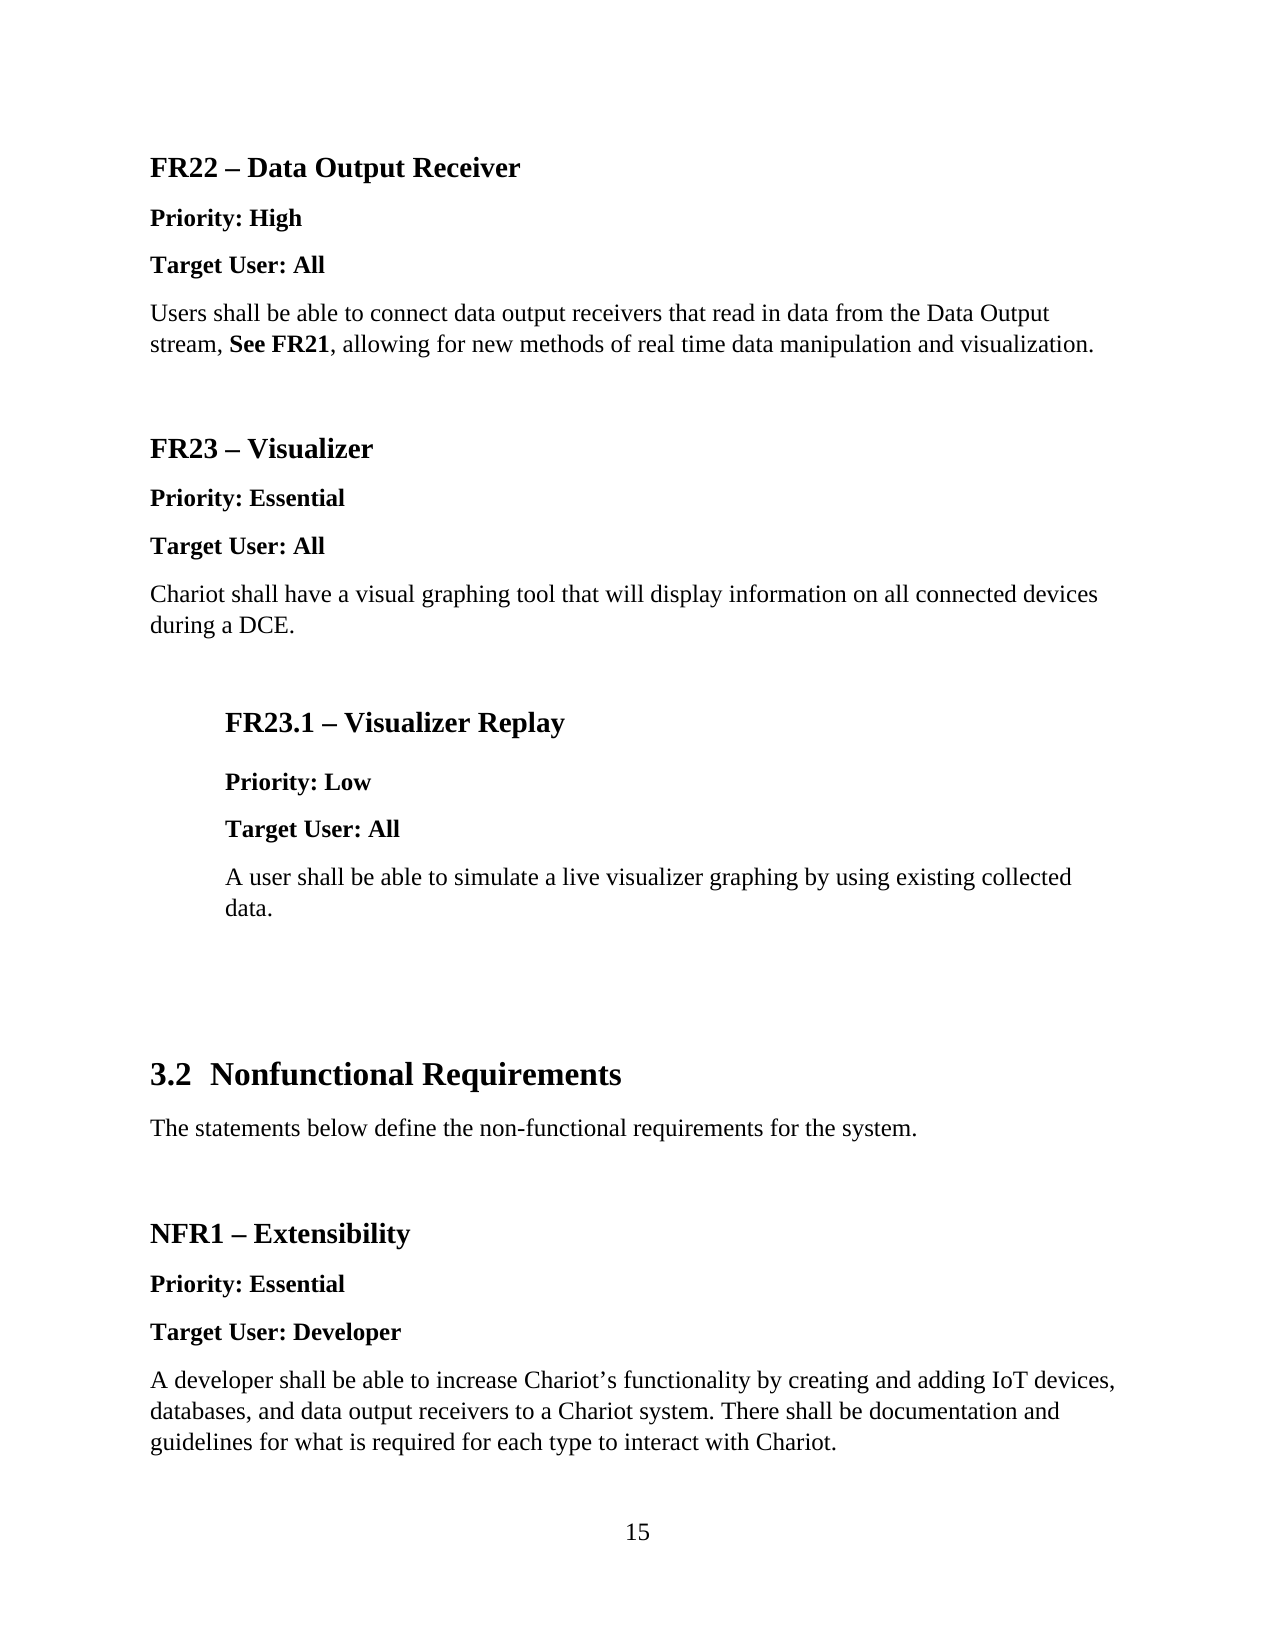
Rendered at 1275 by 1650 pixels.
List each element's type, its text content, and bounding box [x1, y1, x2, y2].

text The statements below define the non-functional requirements for the system. [150, 1113, 1125, 1141]
text Priority: Essential [150, 1269, 1125, 1298]
text Target User: All [225, 814, 1125, 843]
text Target User: Developer [150, 1317, 1125, 1346]
text Priority: Essential [150, 483, 1125, 512]
text Chariot shall have a visual graphing tool that will display information on all connected devices during a DCE. [150, 579, 1125, 639]
subtitle FR23 – Visualizer [150, 431, 1125, 464]
text A user shall be able to simulate a live visualizer graphing by using existing collected data. [225, 862, 1125, 922]
subtitle NFR1 – Extensibility [150, 1216, 1125, 1250]
subtitle FR23.1 – Visualizer Replay [225, 705, 1125, 739]
text Target User: All [150, 531, 1125, 560]
text Priority: Low [225, 767, 1125, 795]
text Users shall be able to connect data output receivers that read in data from the Data Output stream, See FR21, allowing for new methods of real time data manipulation and visualization. [150, 298, 1125, 358]
subtitle Nonfunctional Requirements [150, 1055, 1125, 1093]
subtitle FR22 – Data Output Receiver [150, 150, 1125, 183]
text Priority: High [150, 203, 1125, 232]
text A developer shall be able to increase Chariot’s functionality by creating and adding IoT devices, databases, and data output receivers to a Chariot system. There shall be documentation and guidelines for what is required for each type to interact with Chariot. [150, 1365, 1125, 1456]
text Target User: All [150, 251, 1125, 279]
